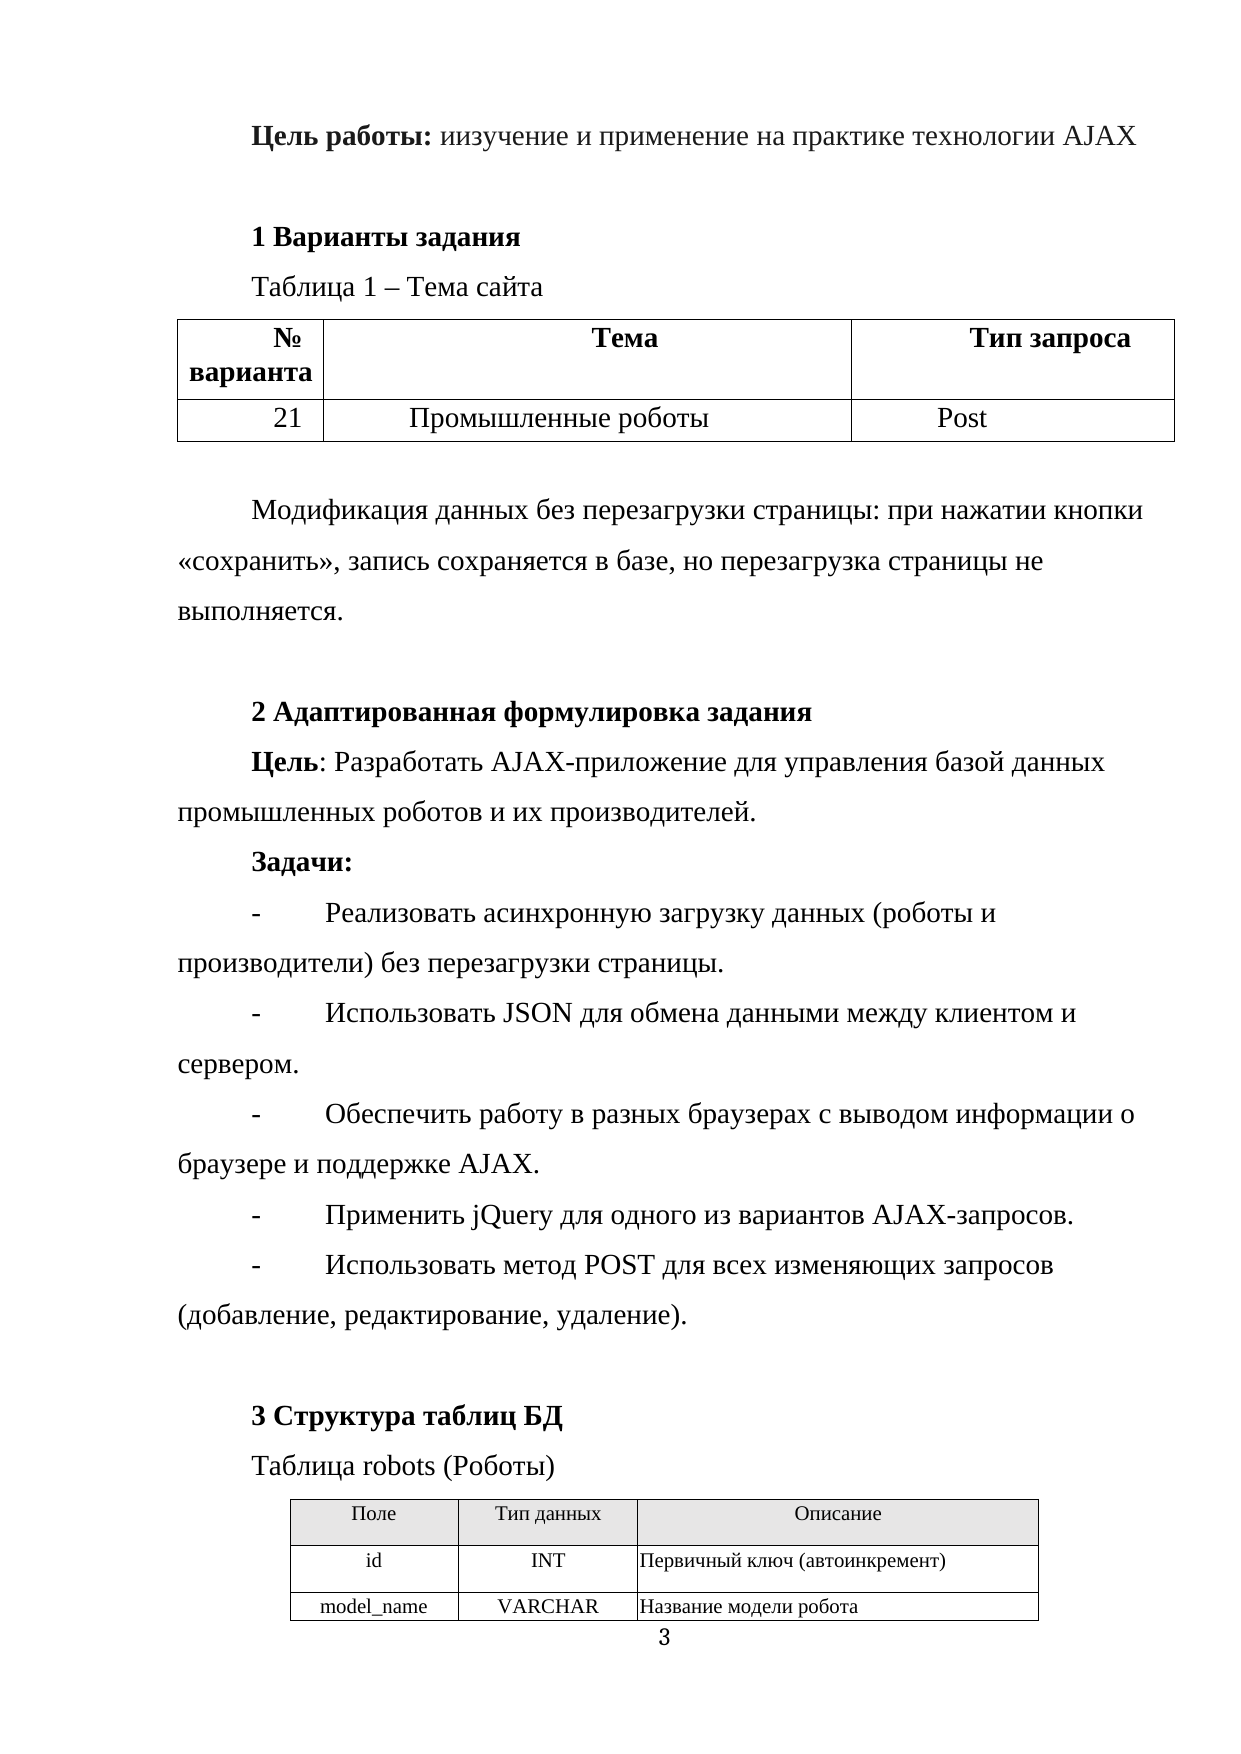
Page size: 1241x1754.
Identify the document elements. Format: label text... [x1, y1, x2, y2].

table_cell 21 [178, 400, 323, 441]
text 3 Структура таблиц БД [177, 1398, 1152, 1432]
table_cell Название модели робота [638, 1593, 1038, 1620]
text - Обеспечить работу в разных браузерах с выводом информации о браузере и поддержке AJAX. [177, 1096, 1152, 1180]
table_header № варианта [178, 320, 323, 399]
table_cell Post [852, 400, 1174, 441]
table_header Тип данных [459, 1500, 637, 1545]
text - Применить jQuery для одного из вариантов AJAX-запросов. [177, 1197, 1152, 1230]
text - Использовать JSON для обмена данными между клиентом и сервером. [177, 996, 1152, 1079]
text 2 Адаптированная формулировка задания [177, 694, 1152, 727]
table_header Описание [638, 1500, 1038, 1545]
text Модификация данных без перезагрузки страницы: при нажатии кнопки «сохранить», запись сохраняется в базе, но перезагрузка страницы не выполняется. [177, 492, 1152, 627]
table_cell VARCHAR [459, 1593, 637, 1620]
table_header Тема [324, 320, 851, 399]
text - Реализовать асинхронную загрузку данных (роботы и производители) без перезагрузки страницы. [177, 895, 1152, 979]
text Цель работы: иизучение и применение на практике технологии AJAX [177, 118, 1152, 152]
text Таблица robots (Роботы) [177, 1448, 1152, 1482]
table_cell Первичный ключ (автоинкремент) [638, 1546, 1038, 1592]
text Цель: Разработать AJAX-приложение для управления базой данных промышленных роботов и их производителей. [177, 744, 1152, 828]
table_cell id [291, 1546, 458, 1592]
table_cell model_name [291, 1593, 458, 1620]
table_cell INT [459, 1546, 637, 1592]
text - Использовать метод POST для всех изменяющих запросов (добавление, редактирование, удаление). [177, 1247, 1152, 1331]
text Таблица 1 – Тема сайта [177, 269, 1152, 303]
table_cell Промышленные роботы [324, 400, 851, 441]
table_header Поле [291, 1500, 458, 1545]
table_header Тип запроса [852, 320, 1174, 399]
text Задачи: [177, 844, 1152, 878]
text 1 Варианты задания [177, 219, 1152, 252]
